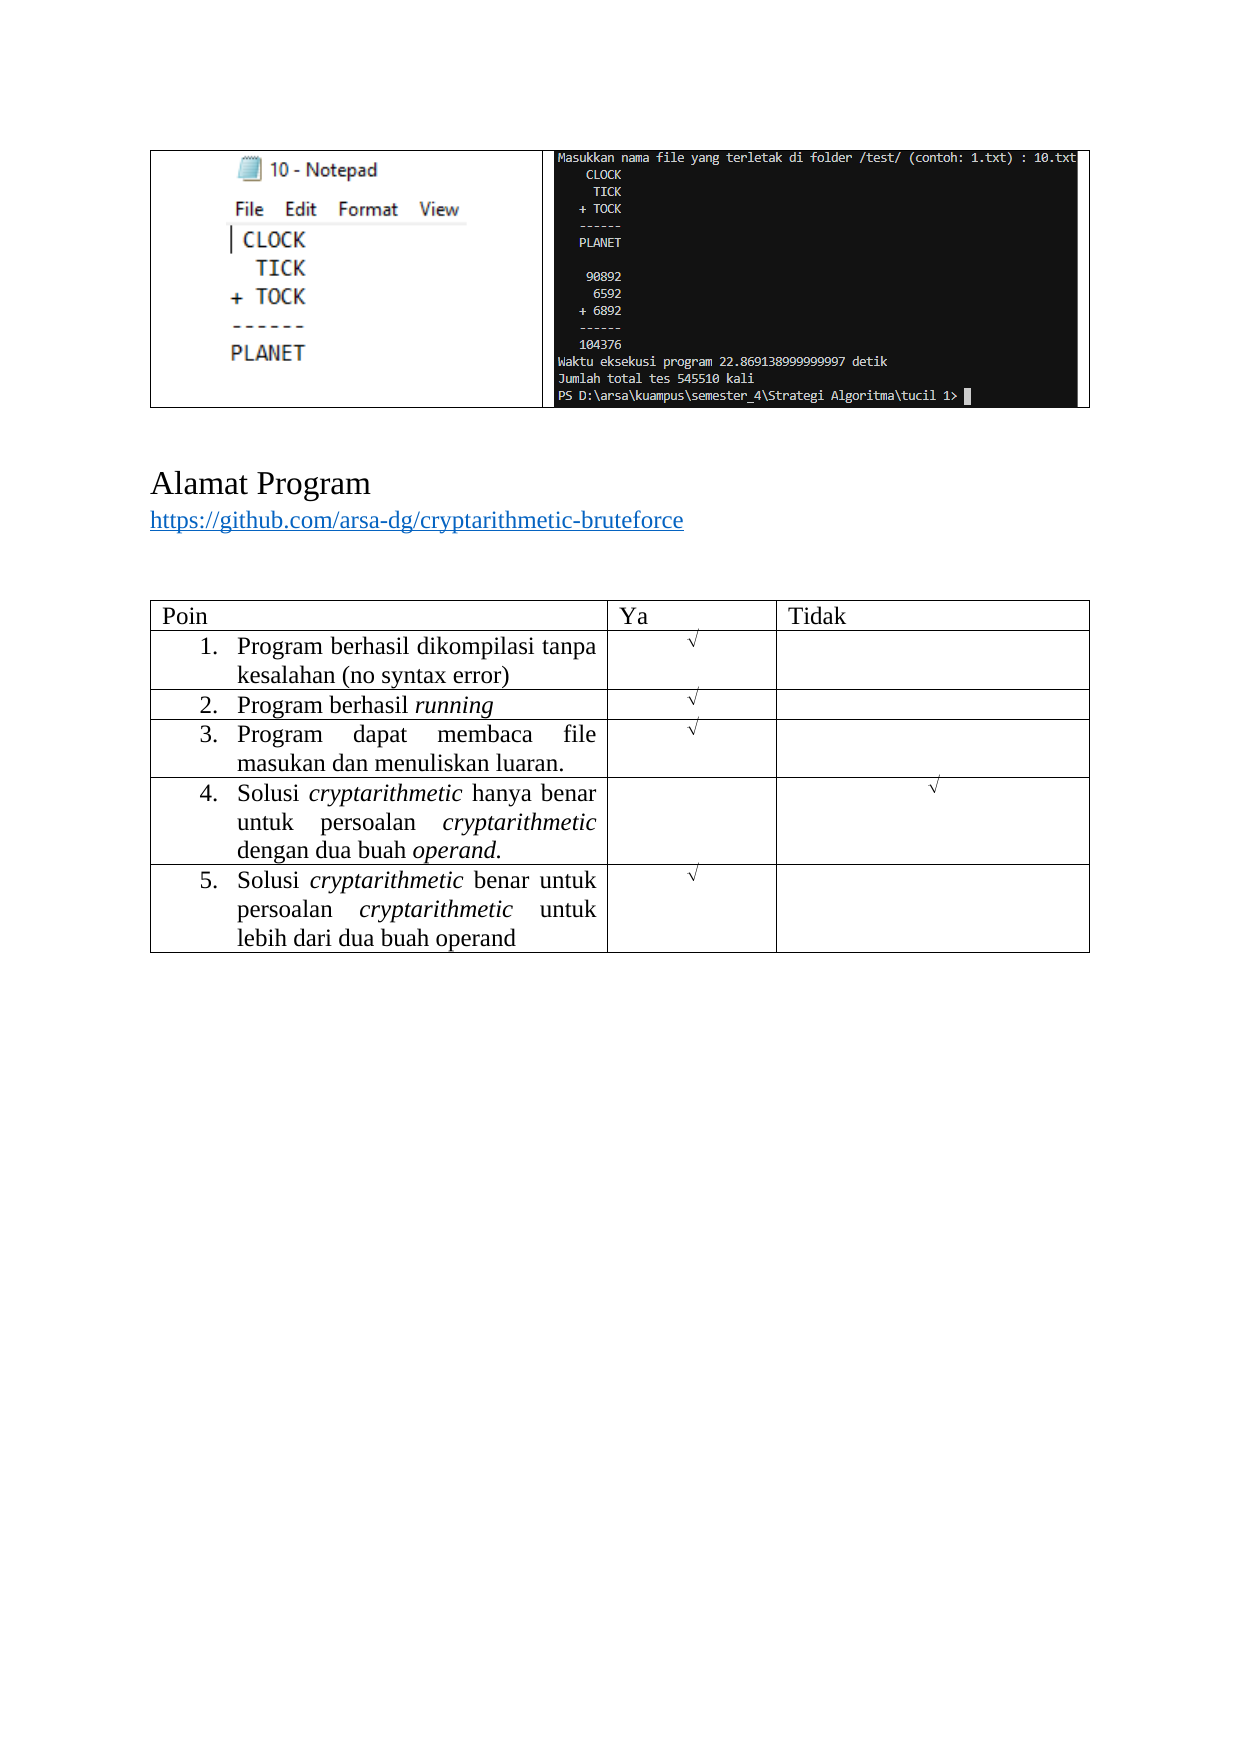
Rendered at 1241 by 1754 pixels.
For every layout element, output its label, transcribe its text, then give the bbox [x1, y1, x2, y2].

table_header Poin [151, 601, 607, 630]
table_cell [608, 690, 776, 718]
text https://github.com/arsa-dg/cryptarithmetic-bruteforce [150, 505, 1090, 534]
table_cell [608, 778, 776, 864]
picture [226, 151, 467, 372]
table_cell [777, 865, 1089, 952]
table_cell [608, 865, 776, 952]
table_header Ya [608, 601, 776, 630]
picture [554, 151, 1078, 408]
table_cell [777, 720, 1089, 777]
subtitle Alamat Program [150, 463, 1090, 502]
table_cell [543, 151, 554, 407]
table_cell [777, 631, 1089, 689]
table_cell [777, 690, 1089, 718]
table_header Tidak [777, 601, 1089, 630]
table_cell Program dapat membaca file masukan dan menuliskan luaran. [151, 720, 607, 777]
table_cell Solusi cryptarithmetic hanya benar untuk persoalan cryptarithmetic dengan dua buah operand. [151, 778, 607, 864]
table_cell [608, 631, 776, 689]
table_cell [777, 778, 1089, 864]
table_cell Program berhasil dikompilasi tanpa kesalahan (no syntax error) [151, 631, 607, 689]
table_cell [151, 151, 542, 407]
table_cell Program berhasil running [151, 690, 607, 718]
table_cell [608, 720, 776, 777]
table_cell [1078, 151, 1089, 407]
table_cell Solusi cryptarithmetic benar untuk persoalan cryptarithmetic untuk lebih dari dua buah operand [151, 865, 607, 952]
